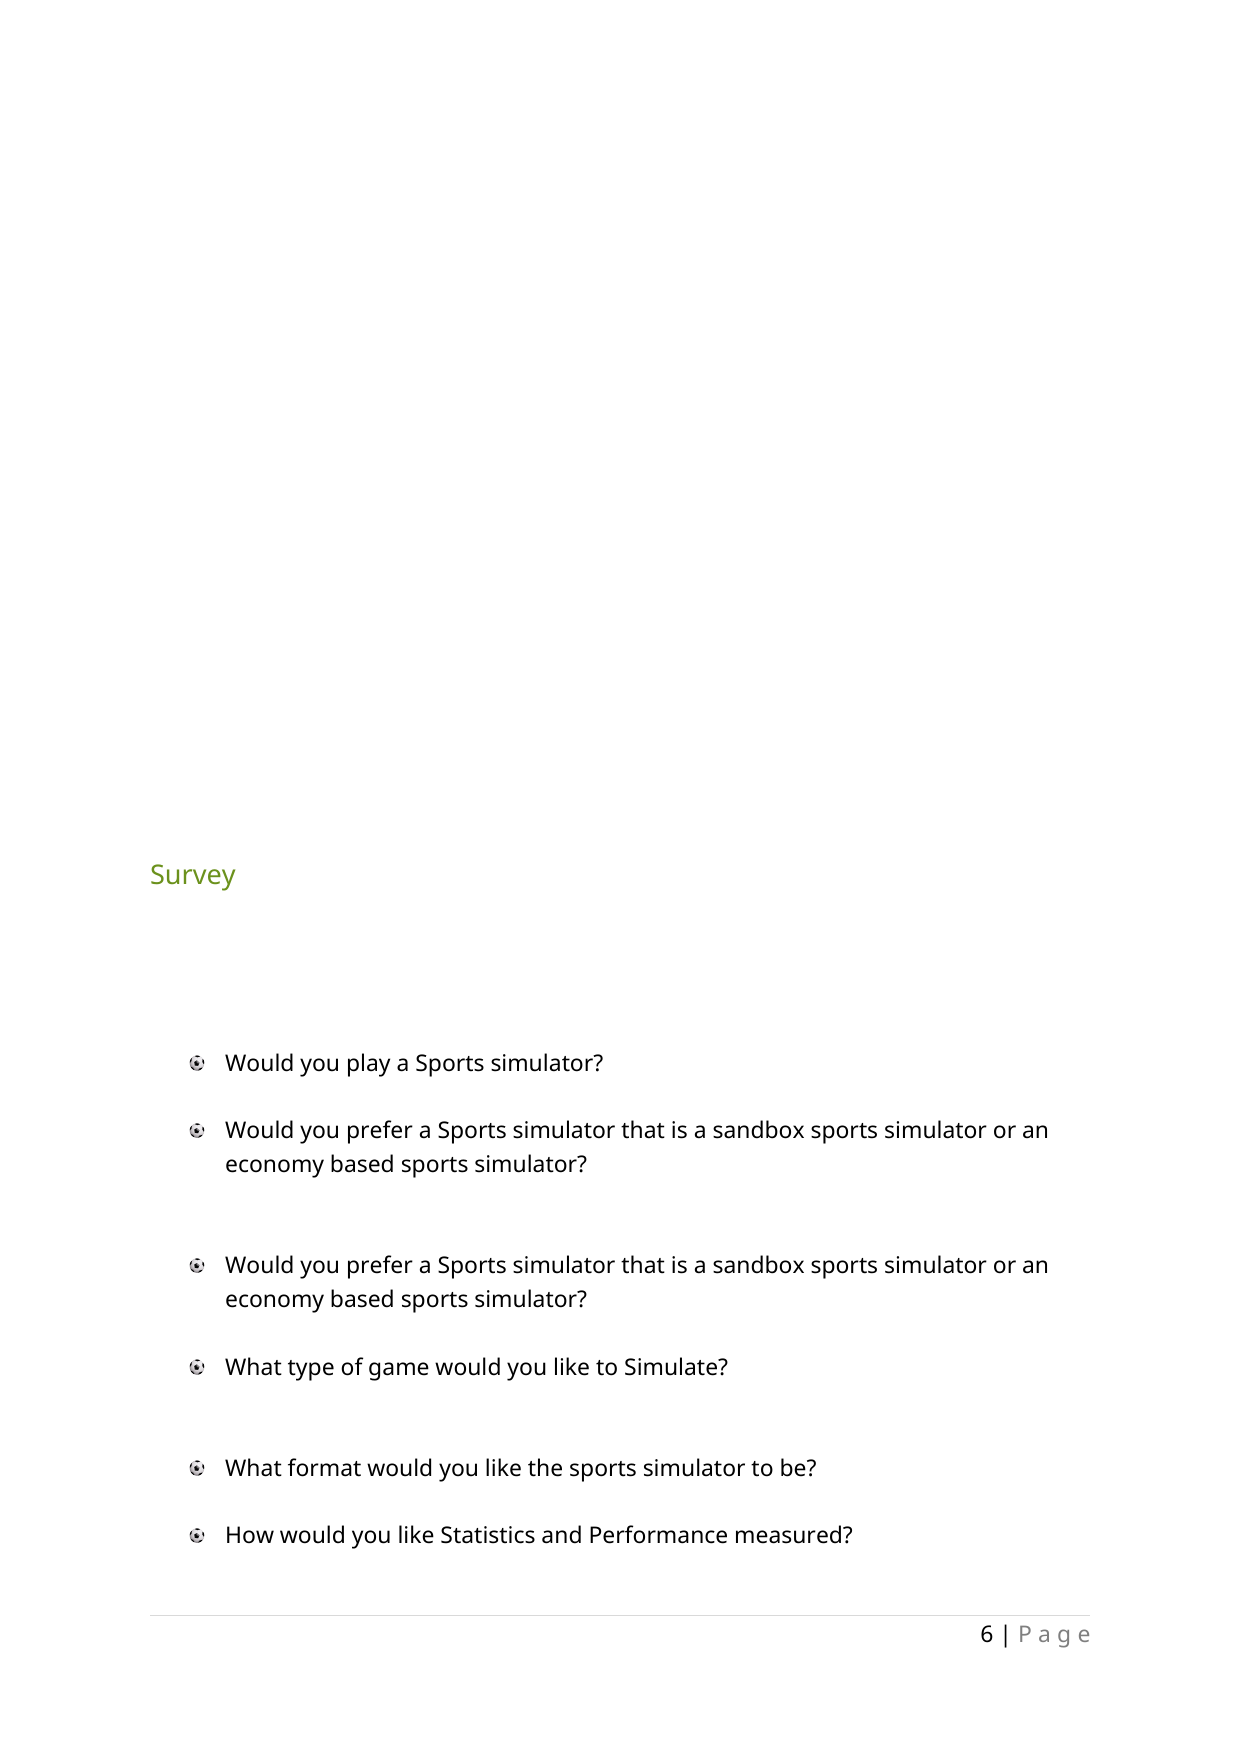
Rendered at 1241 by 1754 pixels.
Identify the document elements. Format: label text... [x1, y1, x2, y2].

picture [188, 1358, 206, 1376]
picture [188, 1257, 206, 1274]
picture [188, 1527, 206, 1544]
picture [188, 1459, 206, 1477]
picture [188, 1122, 206, 1139]
list Would you play a Sports simulator? [187, 1047, 1090, 1078]
picture [188, 1054, 206, 1072]
list Would you prefer a Sports simulator that is a sandbox sports simulator or an economy based sports simulator? [187, 1114, 1090, 1179]
list What type of game would you like to Simulate? [187, 1351, 1090, 1382]
list Would you prefer a Sports simulator that is a sandbox sports simulator or an economy based sports simulator? [187, 1249, 1090, 1314]
list What format would you like the sports simulator to be? [187, 1452, 1090, 1483]
subtitle Survey [150, 856, 1090, 893]
list How would you like Statistics and Performance measured? [187, 1519, 1090, 1551]
